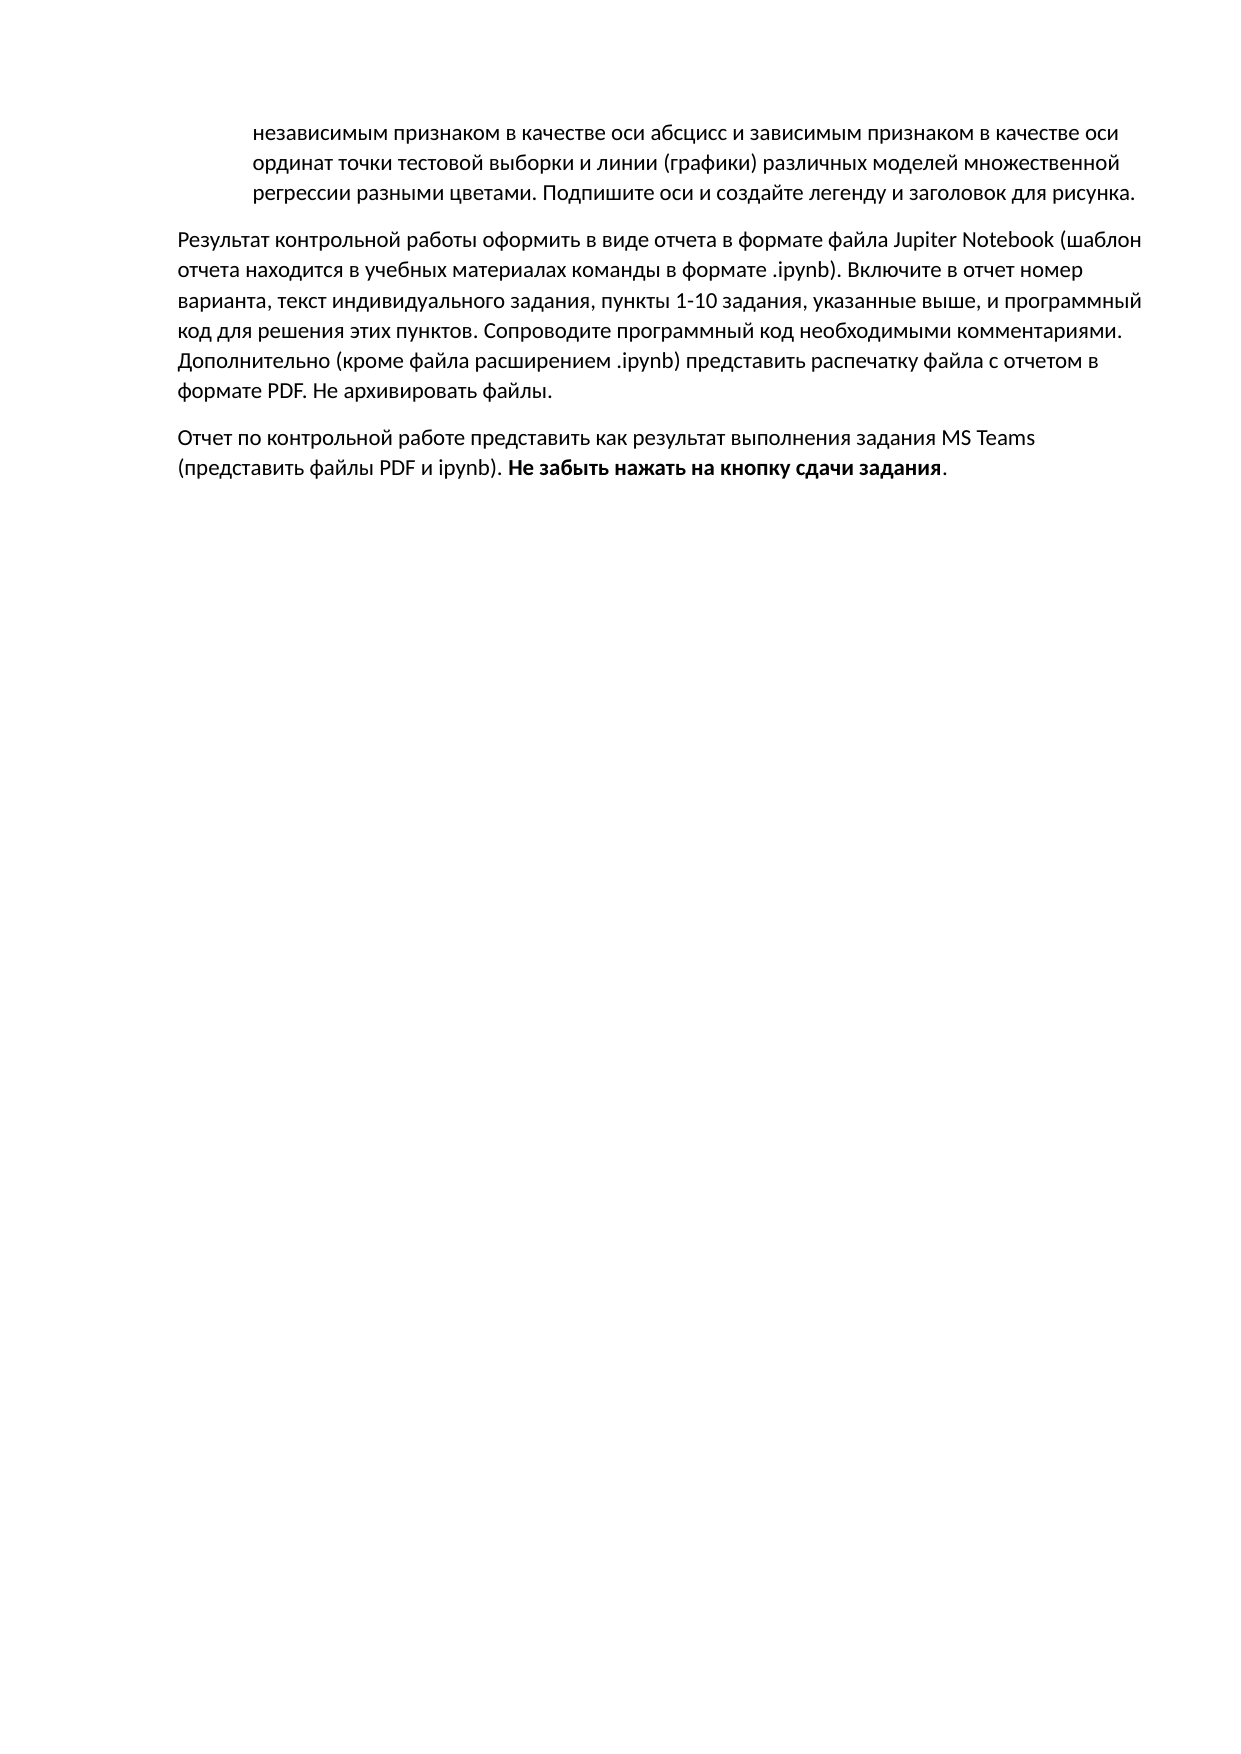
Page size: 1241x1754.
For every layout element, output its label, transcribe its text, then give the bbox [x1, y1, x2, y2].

text Результат контрольной работы оформить в виде отчета в формате файла Jupiter Notebook (шаблон отчета находится в учебных материалах команды в формате .ipynb). Включите в отчет номер варианта, текст индивидуального задания, пункты 1-10 задания, указанные выше, и программный код для решения этих пунктов. Сопроводите программный код необходимыми комментариями. Дополнительно (кроме файла расширением .ipynb) представить распечатку файла с отчетом в формате PDF. Не архивировать файлы. [177, 225, 1152, 404]
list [215, 118, 1152, 207]
text Отчет по контрольной работе представить как результат выполнения задания MS Teams (представить файлы PDF и ipynb). Не забыть нажать на кнопку сдачи задания. [177, 423, 1152, 482]
